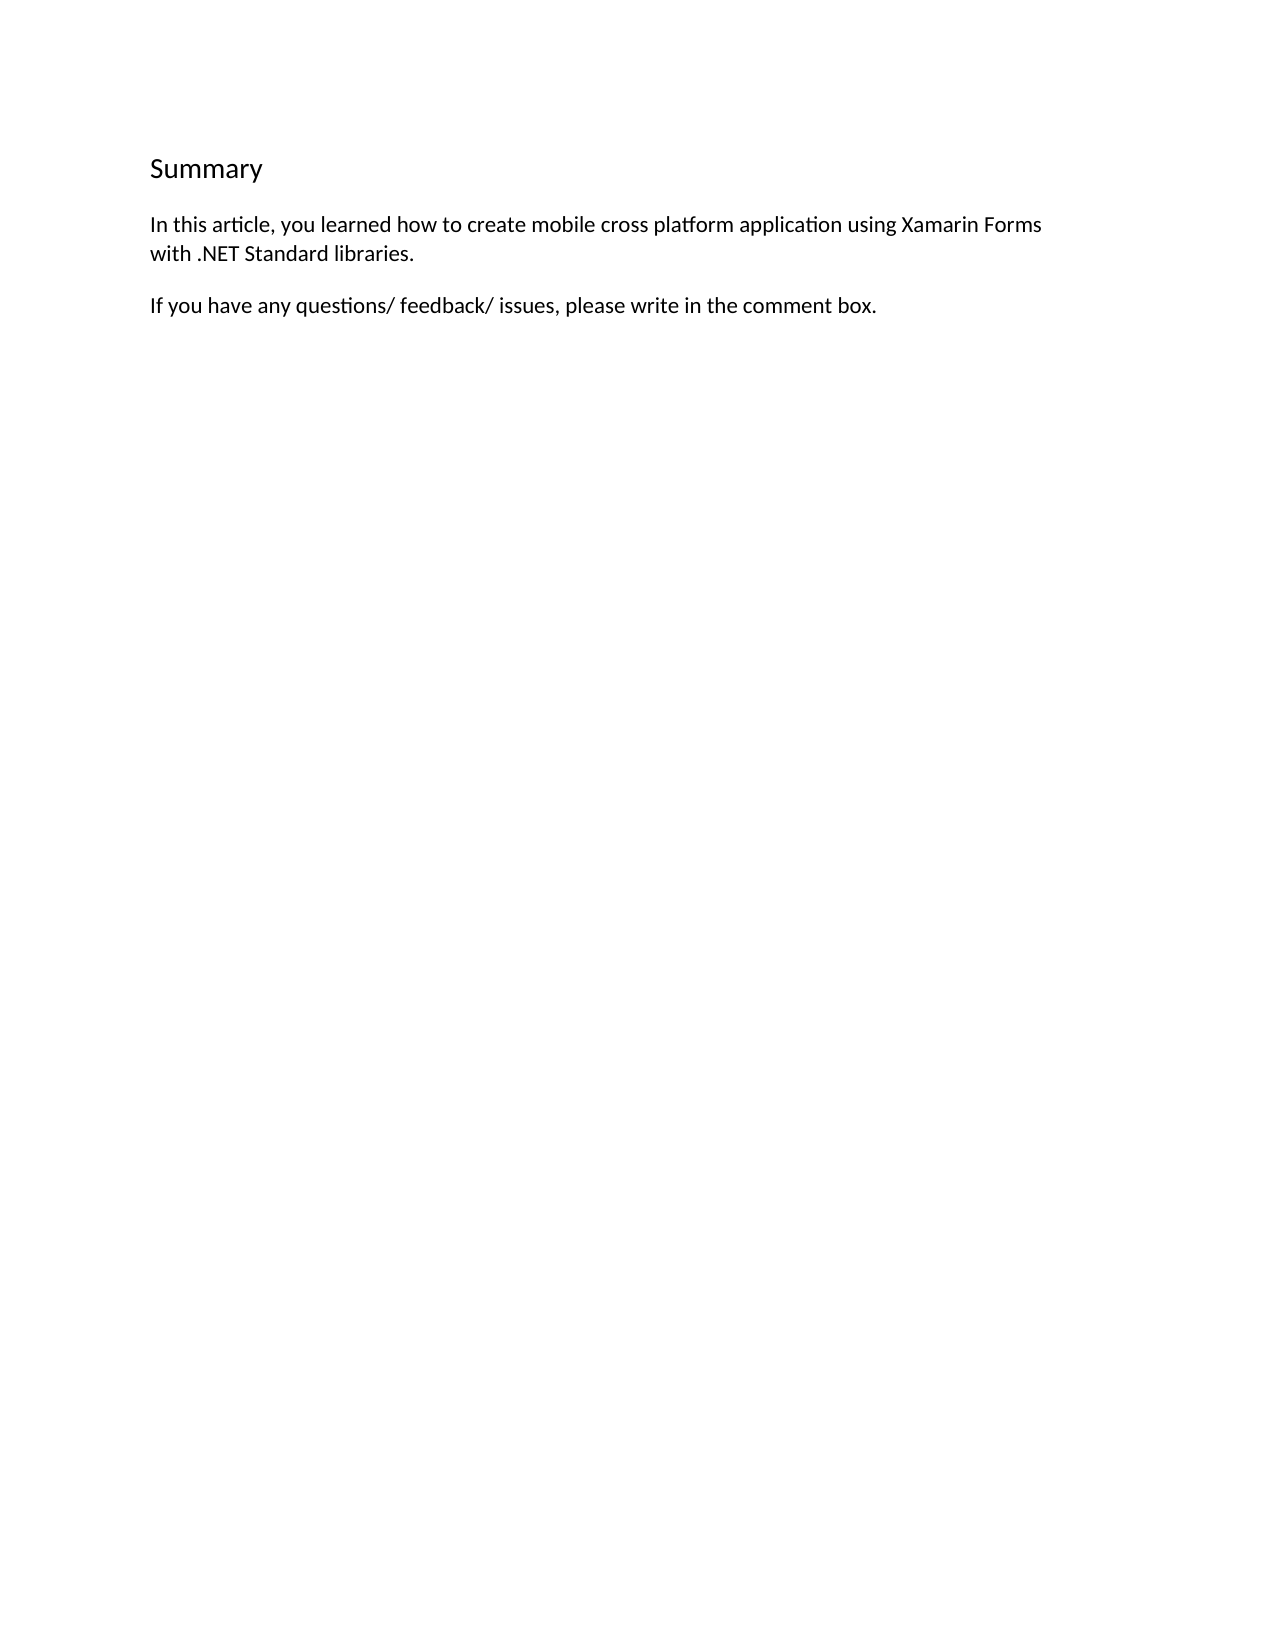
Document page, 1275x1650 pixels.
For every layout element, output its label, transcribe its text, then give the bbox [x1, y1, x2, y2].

text In this article, you learned how to create mobile cross platform application using Xamarin Forms with .NET Standard libraries. [150, 211, 1125, 267]
text If you have any questions/ feedback/ issues, please write in the comment box. [150, 292, 1125, 320]
text Summary [150, 150, 1125, 186]
